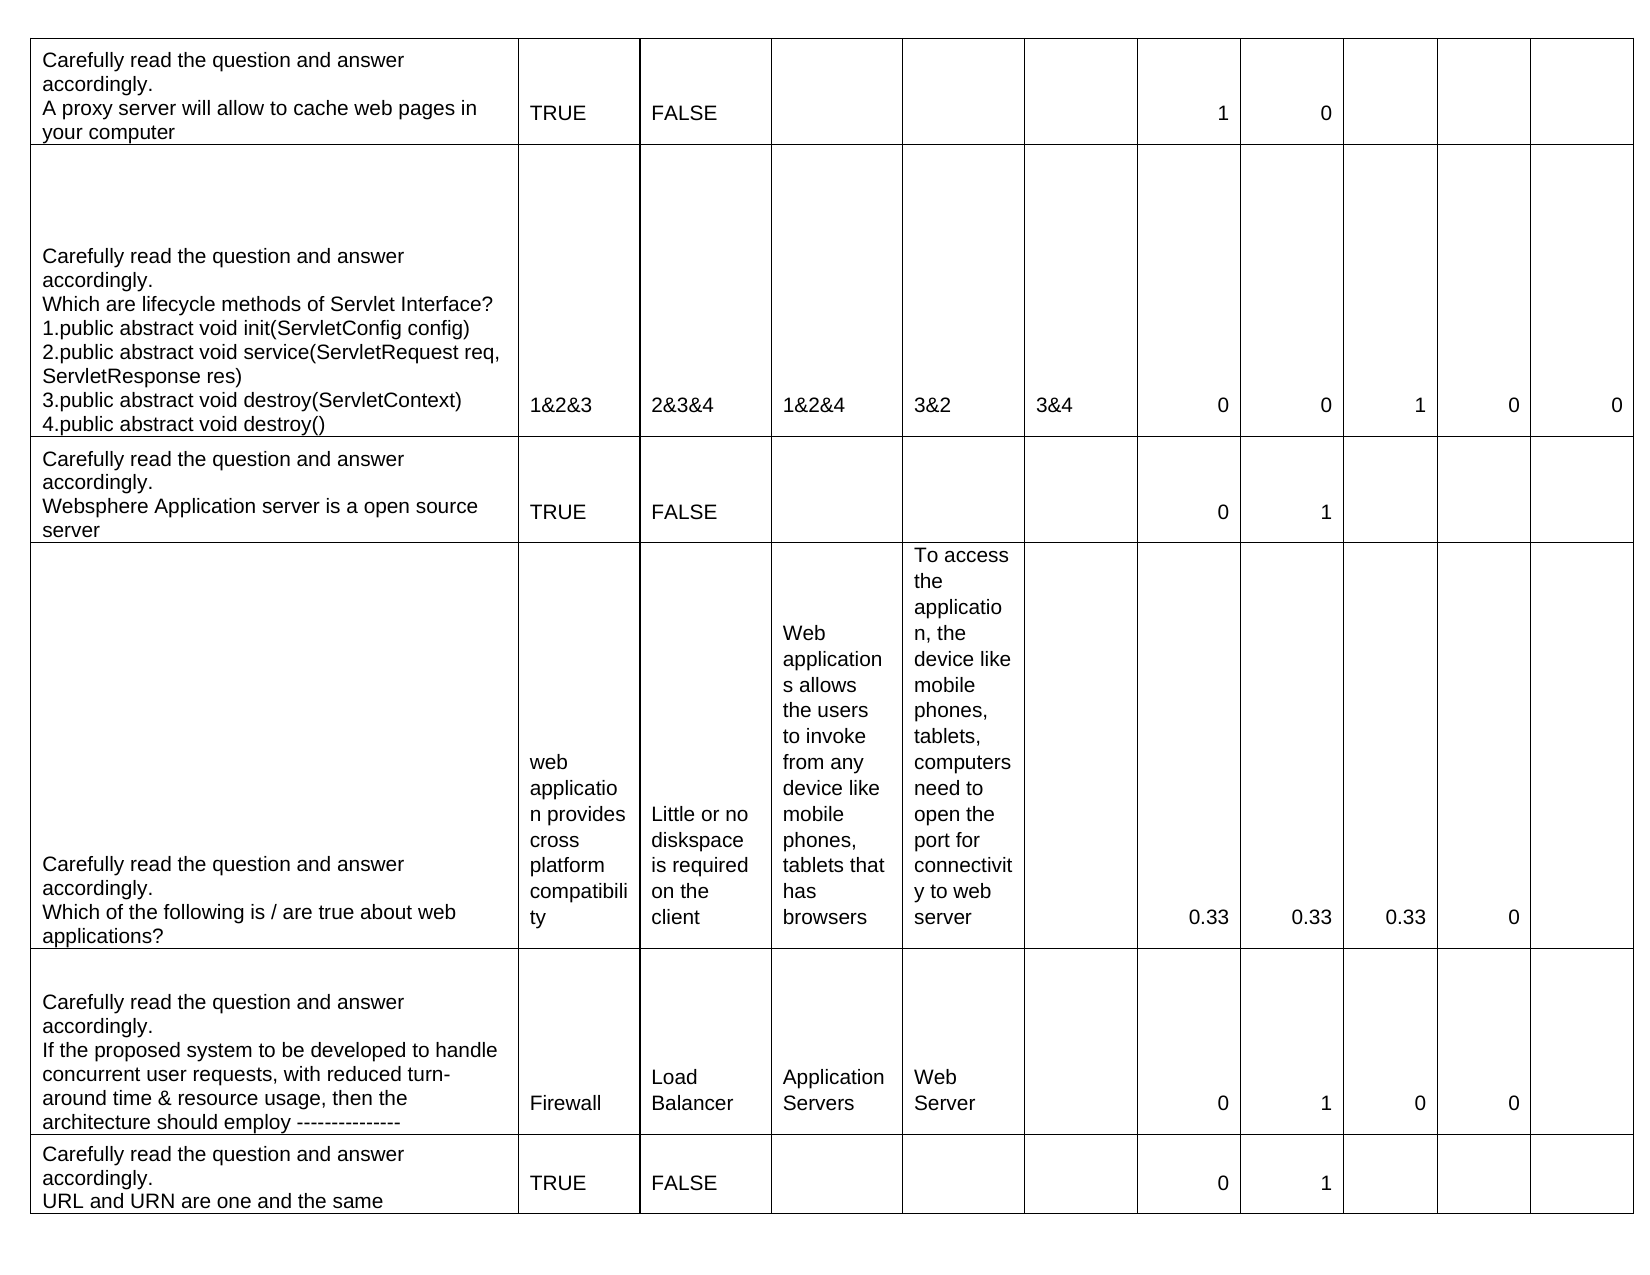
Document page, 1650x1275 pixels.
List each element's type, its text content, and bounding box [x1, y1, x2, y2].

table_cell 0 [1438, 543, 1530, 948]
table_cell Load Balancer [641, 949, 771, 1133]
table_cell 0 [1138, 437, 1240, 542]
table_cell FALSE [641, 437, 771, 542]
table_cell [1025, 39, 1137, 144]
table_cell [1531, 949, 1633, 1133]
table_cell [1438, 437, 1530, 542]
table_cell 0.33 [1138, 543, 1240, 948]
table_cell 1 [1241, 437, 1343, 542]
table_cell [1531, 437, 1633, 542]
table_cell web application provides cross platform compatibility [519, 543, 639, 948]
table_cell To access the application, the device like mobile phones, tablets, computers need to open the port for connectivity to web server [903, 543, 1024, 948]
table_cell 0 [1241, 145, 1343, 436]
table_cell 1 [1344, 145, 1437, 436]
table_cell 3&2 [903, 145, 1024, 436]
table_cell Carefully read the question and answer accordingly. Websphere Application server is a open source server [31, 437, 518, 542]
table_cell [1025, 543, 1137, 948]
table_cell 1&2&4 [772, 145, 902, 436]
table_cell 0.33 [1241, 543, 1343, 948]
table_cell Web Server [903, 949, 1024, 1133]
table_cell 0 [1344, 949, 1437, 1133]
table_cell [772, 437, 902, 542]
table_cell TRUE [519, 1135, 639, 1213]
table_cell 0 [1438, 949, 1530, 1133]
table_cell [772, 39, 902, 144]
table_cell Firewall [519, 949, 639, 1133]
table_cell 0.33 [1344, 543, 1437, 948]
table_cell 1 [1241, 1135, 1343, 1213]
table_cell Carefully read the question and answer accordingly. If the proposed system to be developed to handle concurrent user requests, with reduced turn-around time & resource usage, then the architecture should employ --------------- [31, 949, 518, 1133]
table_cell [1025, 1135, 1137, 1213]
table_cell 3&4 [1025, 145, 1137, 436]
table_cell TRUE [519, 39, 639, 144]
table_cell [1531, 543, 1633, 948]
table_cell 0 [1438, 145, 1530, 436]
table_cell [903, 1135, 1024, 1213]
table_cell [1025, 949, 1137, 1133]
table_cell 1 [1138, 39, 1240, 144]
table_cell [1531, 39, 1633, 144]
table_cell Carefully read the question and answer accordingly. Which are lifecycle methods of Servlet Interface? 1.public abstract void init(ServletConfig config) 2.public abstract void service(ServletRequest req, ServletResponse res) 3.public abstract void destroy(ServletContext) 4.public abstract void destroy() [31, 145, 518, 436]
table_cell 1&2&3 [519, 145, 639, 436]
table_cell 0 [1138, 949, 1240, 1133]
table_cell [903, 437, 1024, 542]
table_cell [1344, 39, 1437, 144]
table_cell 0 [1138, 1135, 1240, 1213]
table_cell [1344, 437, 1437, 542]
table_cell [1438, 1135, 1530, 1213]
table_cell [772, 1135, 902, 1213]
table_cell [1344, 1135, 1437, 1213]
table_cell Carefully read the question and answer accordingly. URL and URN are one and the same [31, 1135, 518, 1213]
table_cell TRUE [519, 437, 639, 542]
table_cell Little or no diskspace is required on the client [641, 543, 771, 948]
table_cell Carefully read the question and answer accordingly. A proxy server will allow to cache web pages in your computer [31, 39, 518, 144]
table_cell [1531, 1135, 1633, 1213]
table_cell Application Servers [772, 949, 902, 1133]
table_cell FALSE [641, 1135, 771, 1213]
table_cell 2&3&4 [641, 145, 771, 436]
table_cell 0 [1531, 145, 1633, 436]
table_cell 0 [1241, 39, 1343, 144]
table_cell [1025, 437, 1137, 542]
table_cell 1 [1241, 949, 1343, 1133]
table_cell [903, 39, 1024, 144]
table_cell [1438, 39, 1530, 144]
table_cell 0 [1138, 145, 1240, 436]
table_cell Carefully read the question and answer accordingly. Which of the following is / are true about web applications? [31, 543, 518, 948]
table_cell Web applications allows the users to invoke from any device like mobile phones, tablets that has browsers [772, 543, 902, 948]
table_cell FALSE [641, 39, 771, 144]
